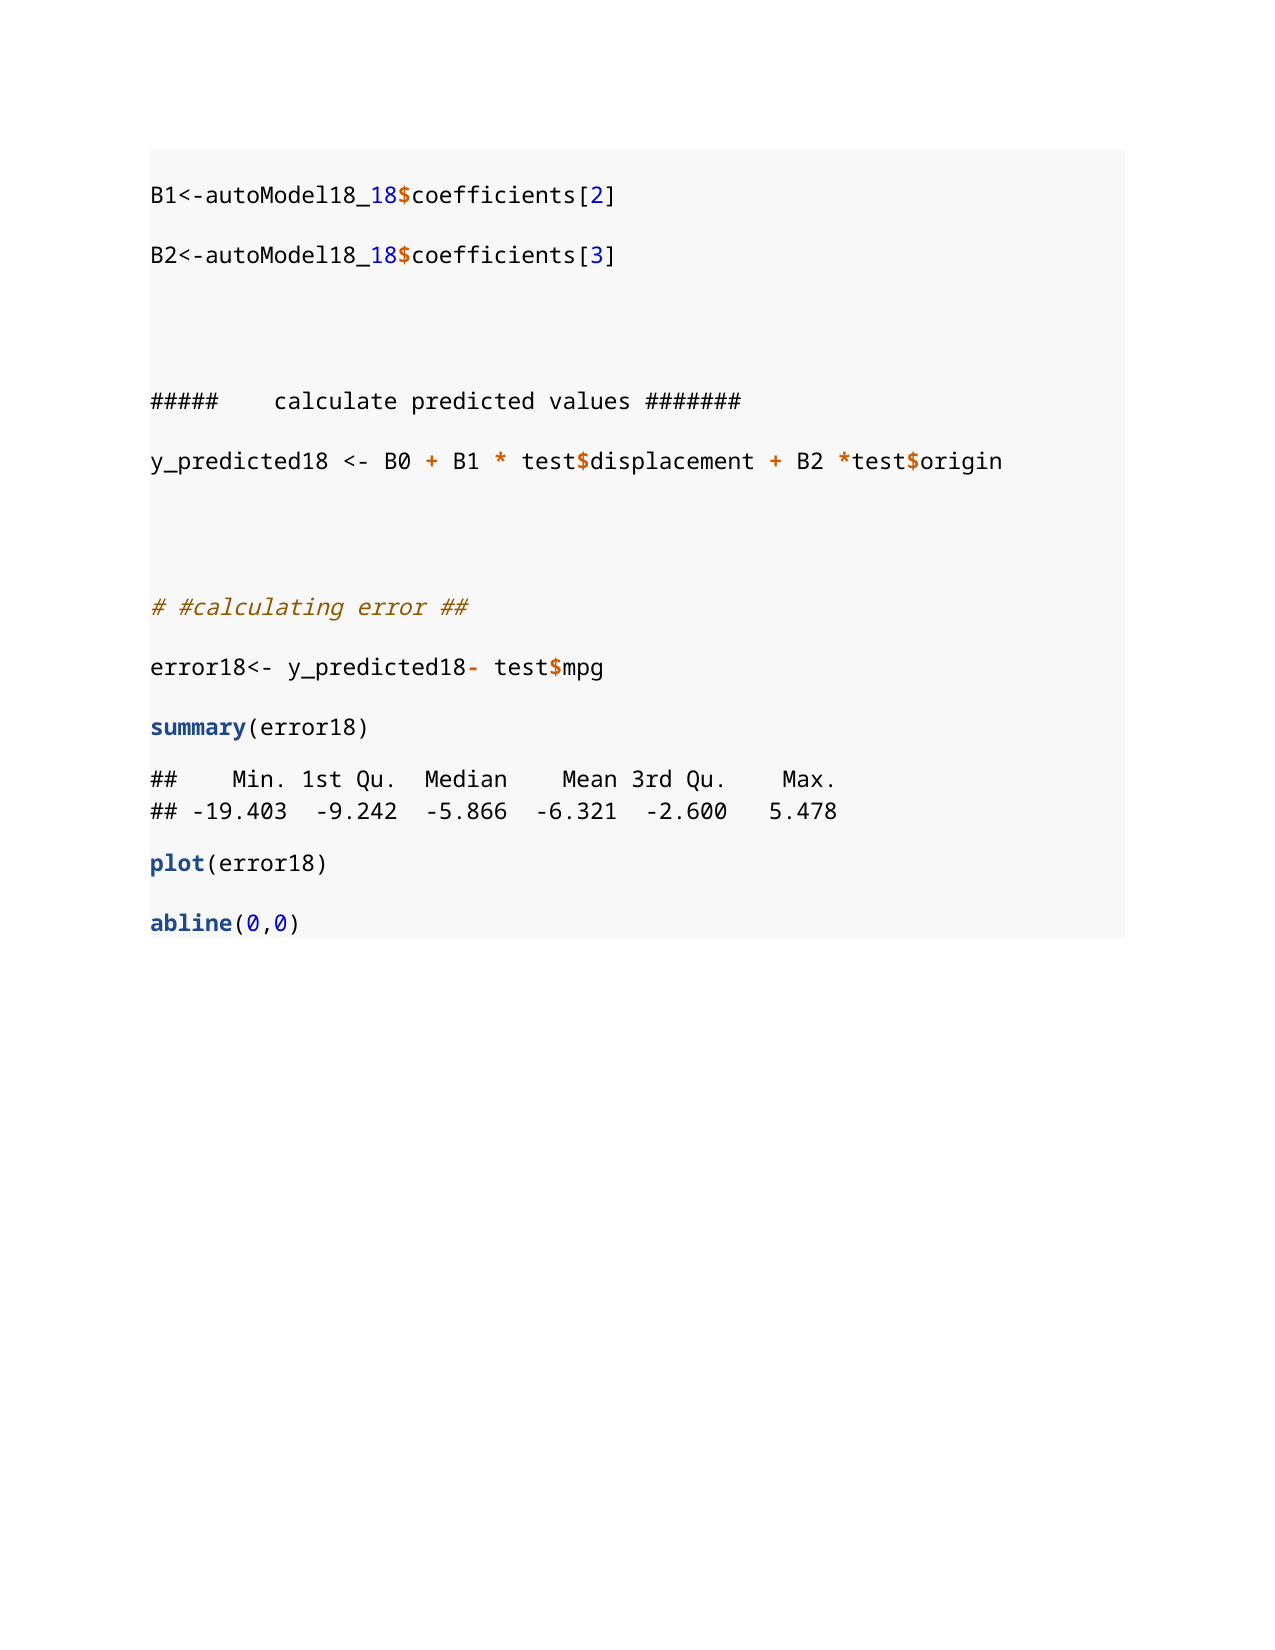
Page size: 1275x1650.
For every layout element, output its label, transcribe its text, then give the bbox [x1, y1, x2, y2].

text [150, 150, 1125, 742]
text plot(error18) abline(0,0) [150, 847, 1125, 938]
text ## Min. 1st Qu. Median Mean 3rd Qu. Max. ## -19.403 -9.242 -5.866 -6.321 -2.600 5.478 [150, 763, 1125, 826]
